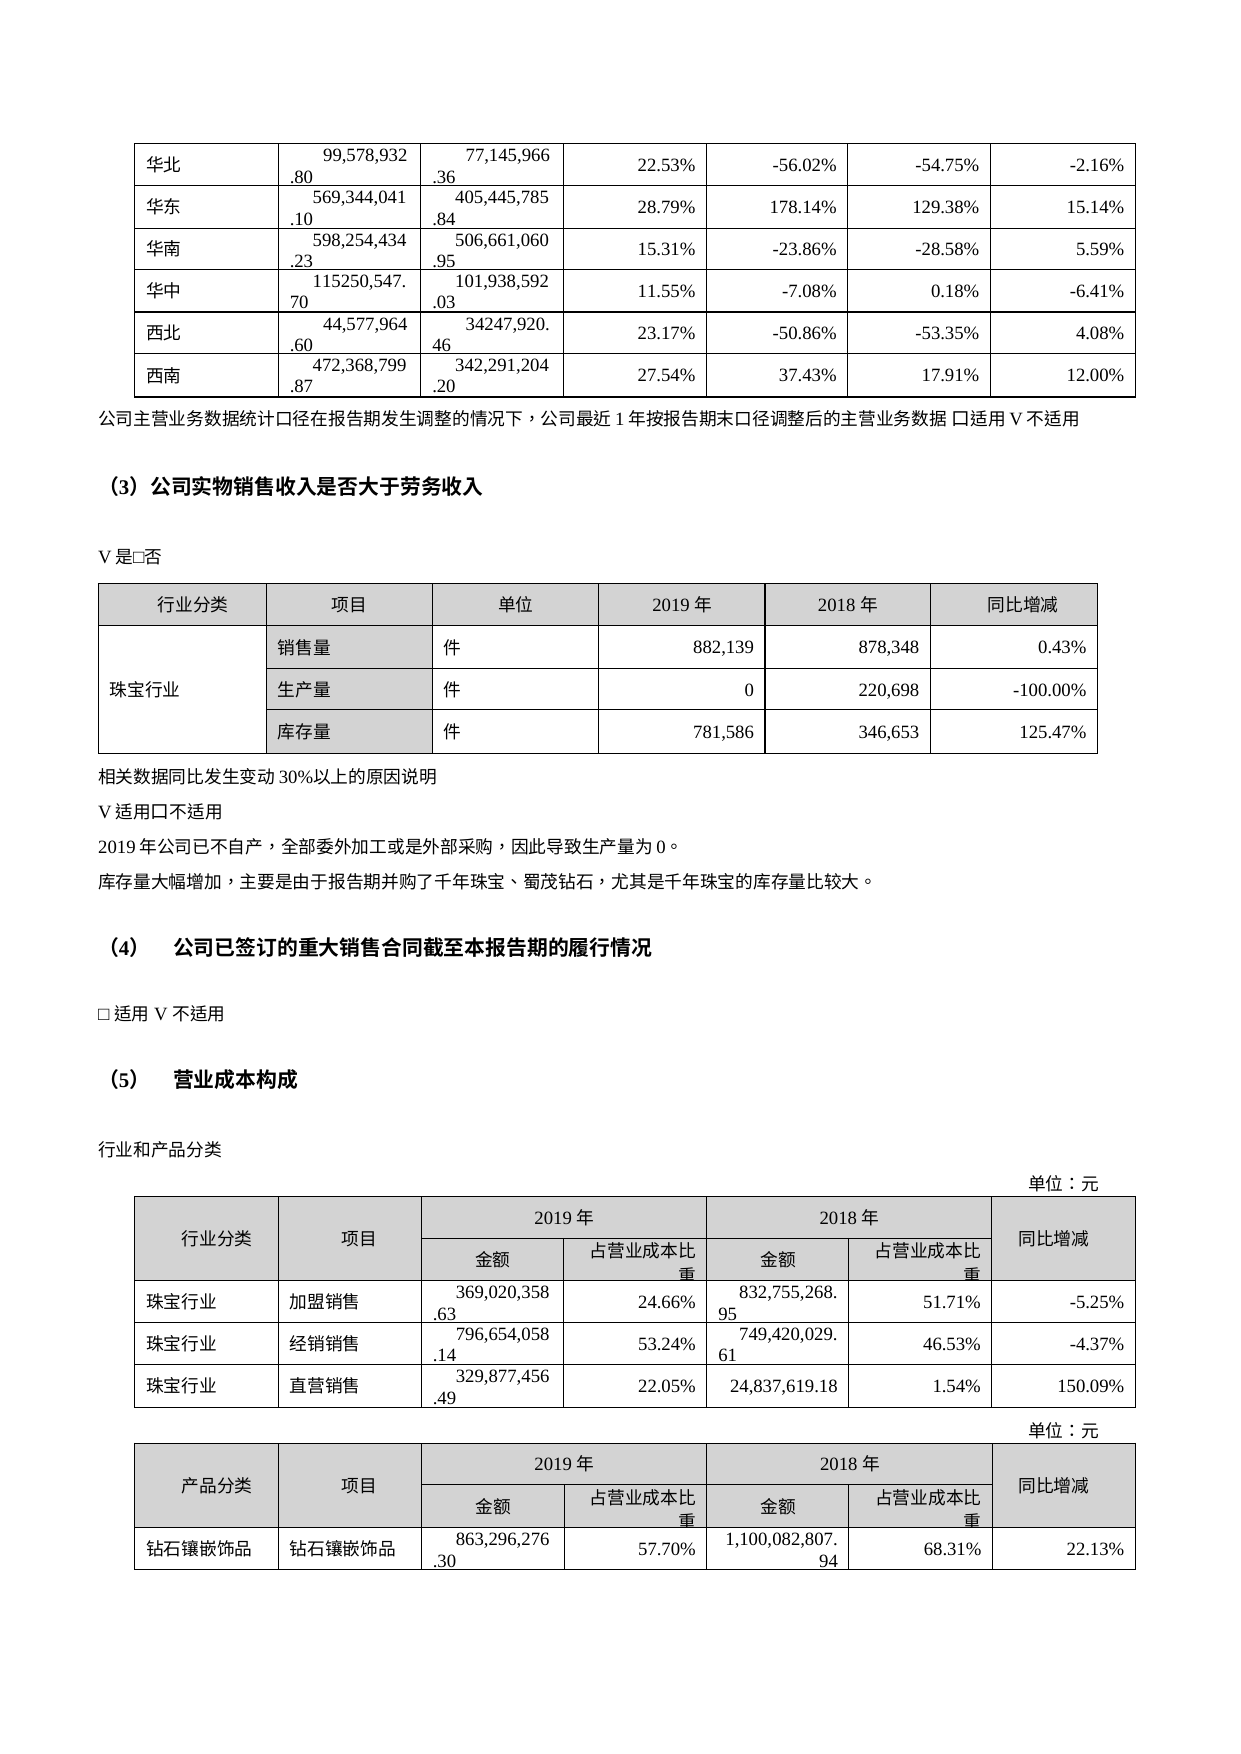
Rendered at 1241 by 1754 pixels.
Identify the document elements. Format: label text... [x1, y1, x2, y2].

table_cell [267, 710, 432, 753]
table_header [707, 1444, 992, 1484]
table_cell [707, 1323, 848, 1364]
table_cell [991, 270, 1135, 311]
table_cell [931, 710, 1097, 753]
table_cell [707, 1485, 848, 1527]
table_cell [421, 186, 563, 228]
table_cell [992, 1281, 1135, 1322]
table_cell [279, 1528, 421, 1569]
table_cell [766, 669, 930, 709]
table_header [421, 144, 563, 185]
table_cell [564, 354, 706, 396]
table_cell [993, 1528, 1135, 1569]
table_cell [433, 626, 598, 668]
text 单位：元 [1028, 1172, 1172, 1196]
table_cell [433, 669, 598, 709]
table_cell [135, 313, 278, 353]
text V适用口不适用 [98, 799, 1172, 824]
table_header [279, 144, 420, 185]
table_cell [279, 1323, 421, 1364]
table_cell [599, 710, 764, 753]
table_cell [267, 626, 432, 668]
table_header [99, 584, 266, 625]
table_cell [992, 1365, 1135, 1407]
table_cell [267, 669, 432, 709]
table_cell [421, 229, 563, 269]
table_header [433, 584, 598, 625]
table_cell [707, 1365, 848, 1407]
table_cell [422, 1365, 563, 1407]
text 公司主营业务数据统计口径在报告期发生调整的情况下，公司最近1年按报告期末口径调整后的主营业务数据 口适用V不适用 [98, 397, 1172, 432]
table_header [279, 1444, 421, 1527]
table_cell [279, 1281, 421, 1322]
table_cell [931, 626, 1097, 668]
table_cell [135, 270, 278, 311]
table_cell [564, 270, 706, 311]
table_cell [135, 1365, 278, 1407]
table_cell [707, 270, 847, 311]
text 行业和产品分类 [98, 1137, 1172, 1161]
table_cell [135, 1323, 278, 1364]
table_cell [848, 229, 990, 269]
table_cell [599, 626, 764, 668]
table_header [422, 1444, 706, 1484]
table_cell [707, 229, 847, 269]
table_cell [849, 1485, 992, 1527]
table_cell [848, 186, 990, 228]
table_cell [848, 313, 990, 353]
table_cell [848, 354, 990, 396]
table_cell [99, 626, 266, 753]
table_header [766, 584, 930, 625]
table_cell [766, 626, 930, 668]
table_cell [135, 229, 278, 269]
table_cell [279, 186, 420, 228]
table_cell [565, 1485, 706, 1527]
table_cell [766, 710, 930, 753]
text 单位：元 [1028, 1418, 1172, 1442]
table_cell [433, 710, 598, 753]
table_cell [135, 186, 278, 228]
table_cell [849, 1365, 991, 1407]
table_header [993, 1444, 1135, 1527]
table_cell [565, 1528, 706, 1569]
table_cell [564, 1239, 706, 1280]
text □ 适用 V 不适用 [98, 1001, 1172, 1025]
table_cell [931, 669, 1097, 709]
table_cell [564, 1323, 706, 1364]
subtitle （4） 公司已签订的重大销售合同截至本报告期的履行情况 [98, 933, 1172, 962]
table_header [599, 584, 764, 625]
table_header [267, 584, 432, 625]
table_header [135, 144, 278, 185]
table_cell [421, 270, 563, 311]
subtitle （3）公司实物销售收入是否大于劳务收入 [98, 472, 1172, 500]
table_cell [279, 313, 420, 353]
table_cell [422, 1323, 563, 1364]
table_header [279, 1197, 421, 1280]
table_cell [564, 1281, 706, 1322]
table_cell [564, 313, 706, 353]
text 库存量大幅增加，主要是由于报告期并购了千年珠宝、蜀茂钻石，尤其是千年珠宝的库存量比较大。 [98, 869, 1172, 893]
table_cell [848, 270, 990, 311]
text 2019年公司已不自产，全部委外加工或是外部采购，因此导致生产量为0。 [98, 835, 1172, 859]
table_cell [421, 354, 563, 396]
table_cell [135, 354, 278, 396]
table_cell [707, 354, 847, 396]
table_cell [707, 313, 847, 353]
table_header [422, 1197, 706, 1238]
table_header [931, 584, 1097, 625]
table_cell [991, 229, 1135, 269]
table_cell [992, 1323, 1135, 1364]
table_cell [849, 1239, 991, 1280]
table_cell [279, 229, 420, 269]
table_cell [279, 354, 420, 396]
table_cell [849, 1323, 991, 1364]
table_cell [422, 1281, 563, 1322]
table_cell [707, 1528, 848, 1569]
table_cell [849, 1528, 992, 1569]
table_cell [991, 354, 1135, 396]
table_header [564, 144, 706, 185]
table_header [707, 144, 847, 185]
text V是□否 [98, 544, 1172, 568]
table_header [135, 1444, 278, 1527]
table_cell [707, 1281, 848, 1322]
subtitle （5） 营业成本构成 [98, 1065, 1172, 1093]
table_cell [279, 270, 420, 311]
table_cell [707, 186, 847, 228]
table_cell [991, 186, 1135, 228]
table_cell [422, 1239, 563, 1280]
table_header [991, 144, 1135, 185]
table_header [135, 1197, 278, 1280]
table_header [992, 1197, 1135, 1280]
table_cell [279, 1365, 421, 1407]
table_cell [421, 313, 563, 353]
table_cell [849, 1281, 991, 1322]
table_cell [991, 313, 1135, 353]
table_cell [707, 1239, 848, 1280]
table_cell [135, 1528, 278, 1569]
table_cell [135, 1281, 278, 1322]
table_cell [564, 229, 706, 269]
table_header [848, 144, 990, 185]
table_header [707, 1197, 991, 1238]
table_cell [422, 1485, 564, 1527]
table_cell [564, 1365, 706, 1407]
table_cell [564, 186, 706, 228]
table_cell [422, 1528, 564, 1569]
text 相关数据同比发生变动30%以上的原因说明 [98, 764, 1172, 788]
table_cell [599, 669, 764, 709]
